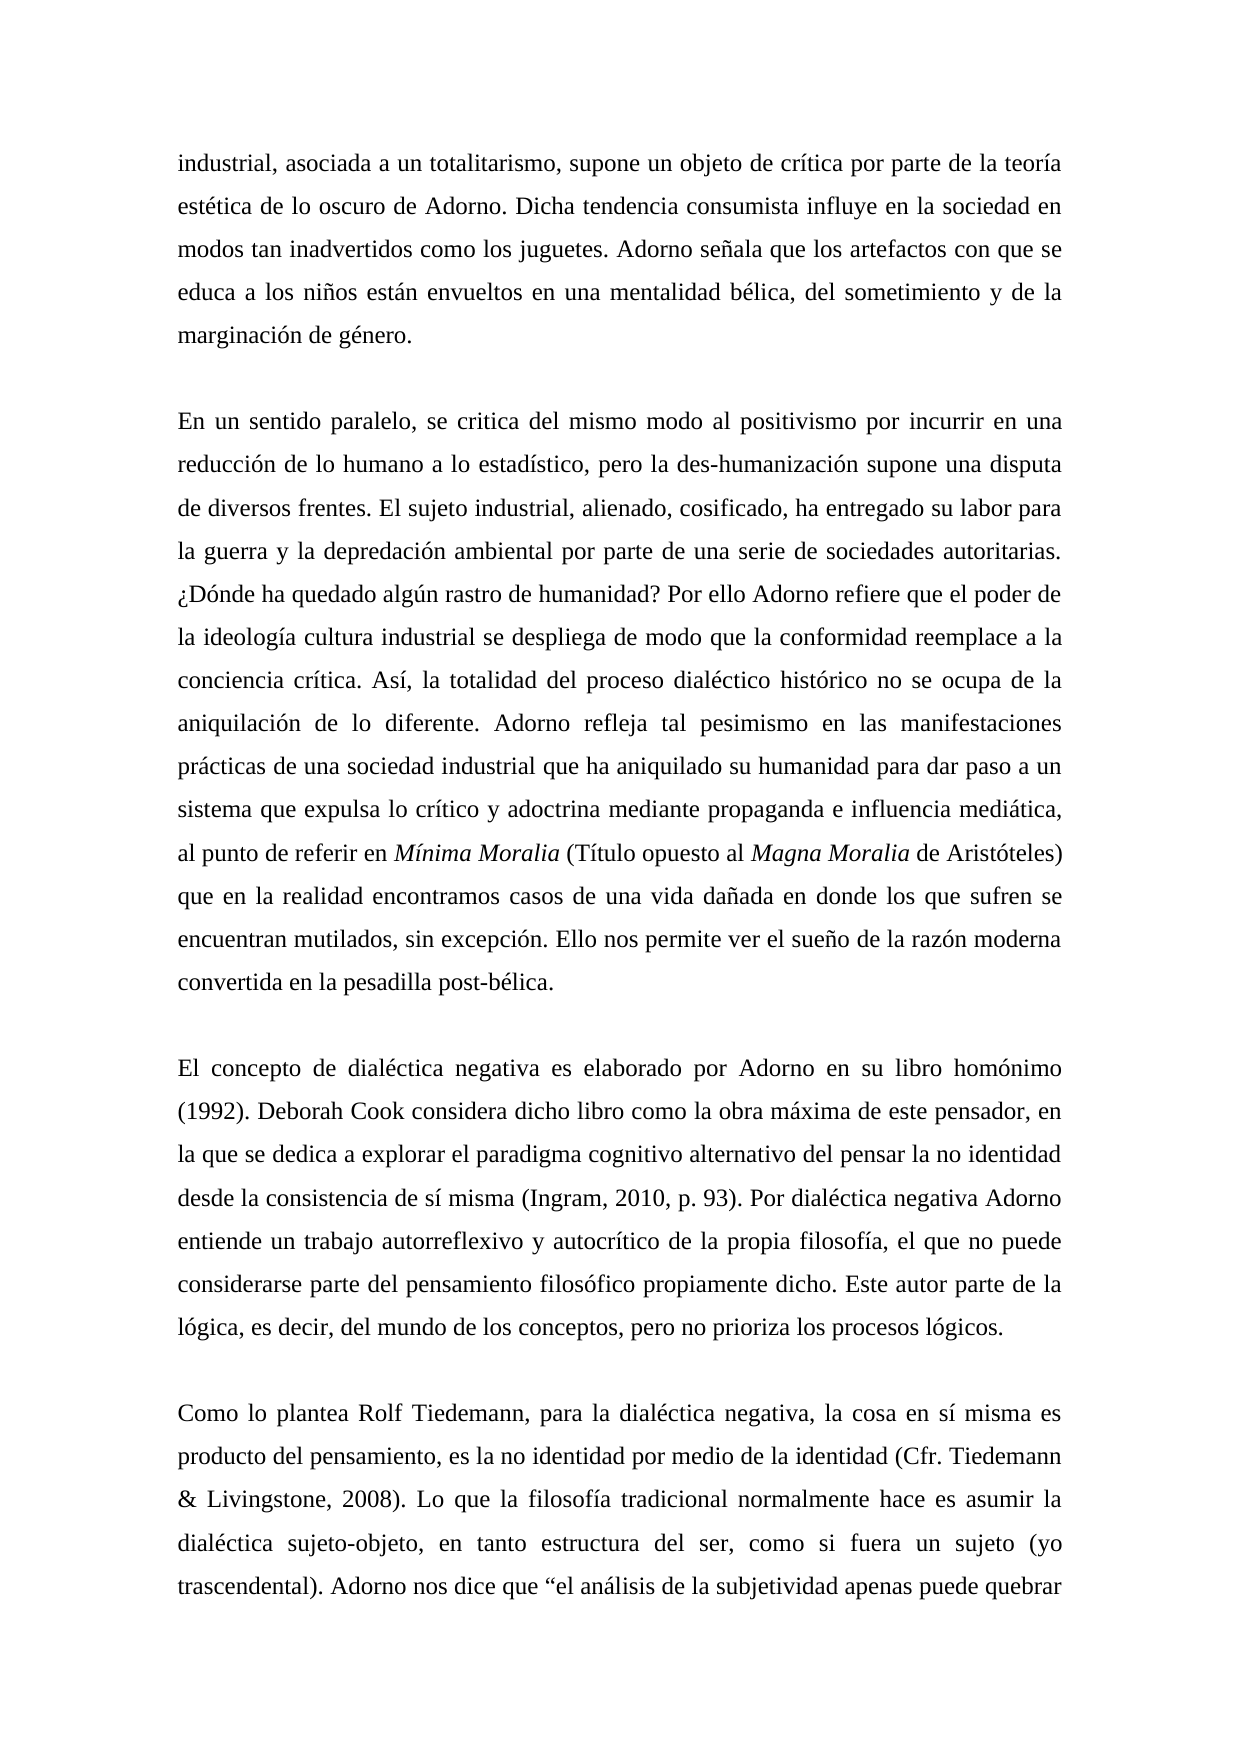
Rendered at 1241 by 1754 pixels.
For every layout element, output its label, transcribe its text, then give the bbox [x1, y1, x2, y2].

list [177, 148, 1063, 349]
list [177, 1398, 1063, 1599]
list En un sentido paralelo, se critica del mismo modo al positivismo por incurrir en una reducción de lo humano a lo estadístico, pero la des-humanización supone una disputa de diversos frentes. El sujeto industrial, alienado, cosificado, ha entregado su labor para la guerra y la depredación ambiental por parte de una serie de sociedades autoritarias. ¿Dónde ha quedado algún rastro de humanidad? Por ello Adorno refiere que el poder de la ideología cultura industrial se despliega de modo que la conformidad reemplace a la conciencia crítica. Así, la totalidad del proceso dialéctico histórico no se ocupa de la aniquilación de lo diferente. Adorno refleja tal pesimismo en las manifestaciones prácticas de una sociedad industrial que ha aniquilado su humanidad para dar paso a un sistema que expulsa lo crítico y adoctrina mediante propaganda e influencia mediática, al punto de referir en Mínima Moralia (Título opuesto al Magna Moralia de Aristóteles) que en la realidad encontramos casos de una vida dañada en donde los que sufren se encuentran mutilados, sin excepción. Ello nos permite ver el sueño de la razón moderna convertida en la pesadilla post-bélica. [177, 406, 1063, 996]
list El concepto de dialéctica negativa es elaborado por Adorno en su libro homónimo (1992). Deborah Cook considera dicho libro como la obra máxima de este pensador, en la que se dedica a explorar el paradigma cognitivo alternativo del pensar la no identidad desde la consistencia de sí misma (Ingram, 2010, p. 93). Por dialéctica negativa Adorno entiende un trabajo autorreflexivo y autocrítico de la propia filosofía, el que no puede considerarse parte del pensamiento filosófico propiamente dicho. Este autor parte de la lógica, es decir, del mundo de los conceptos, pero no prioriza los procesos lógicos. [177, 1053, 1063, 1341]
